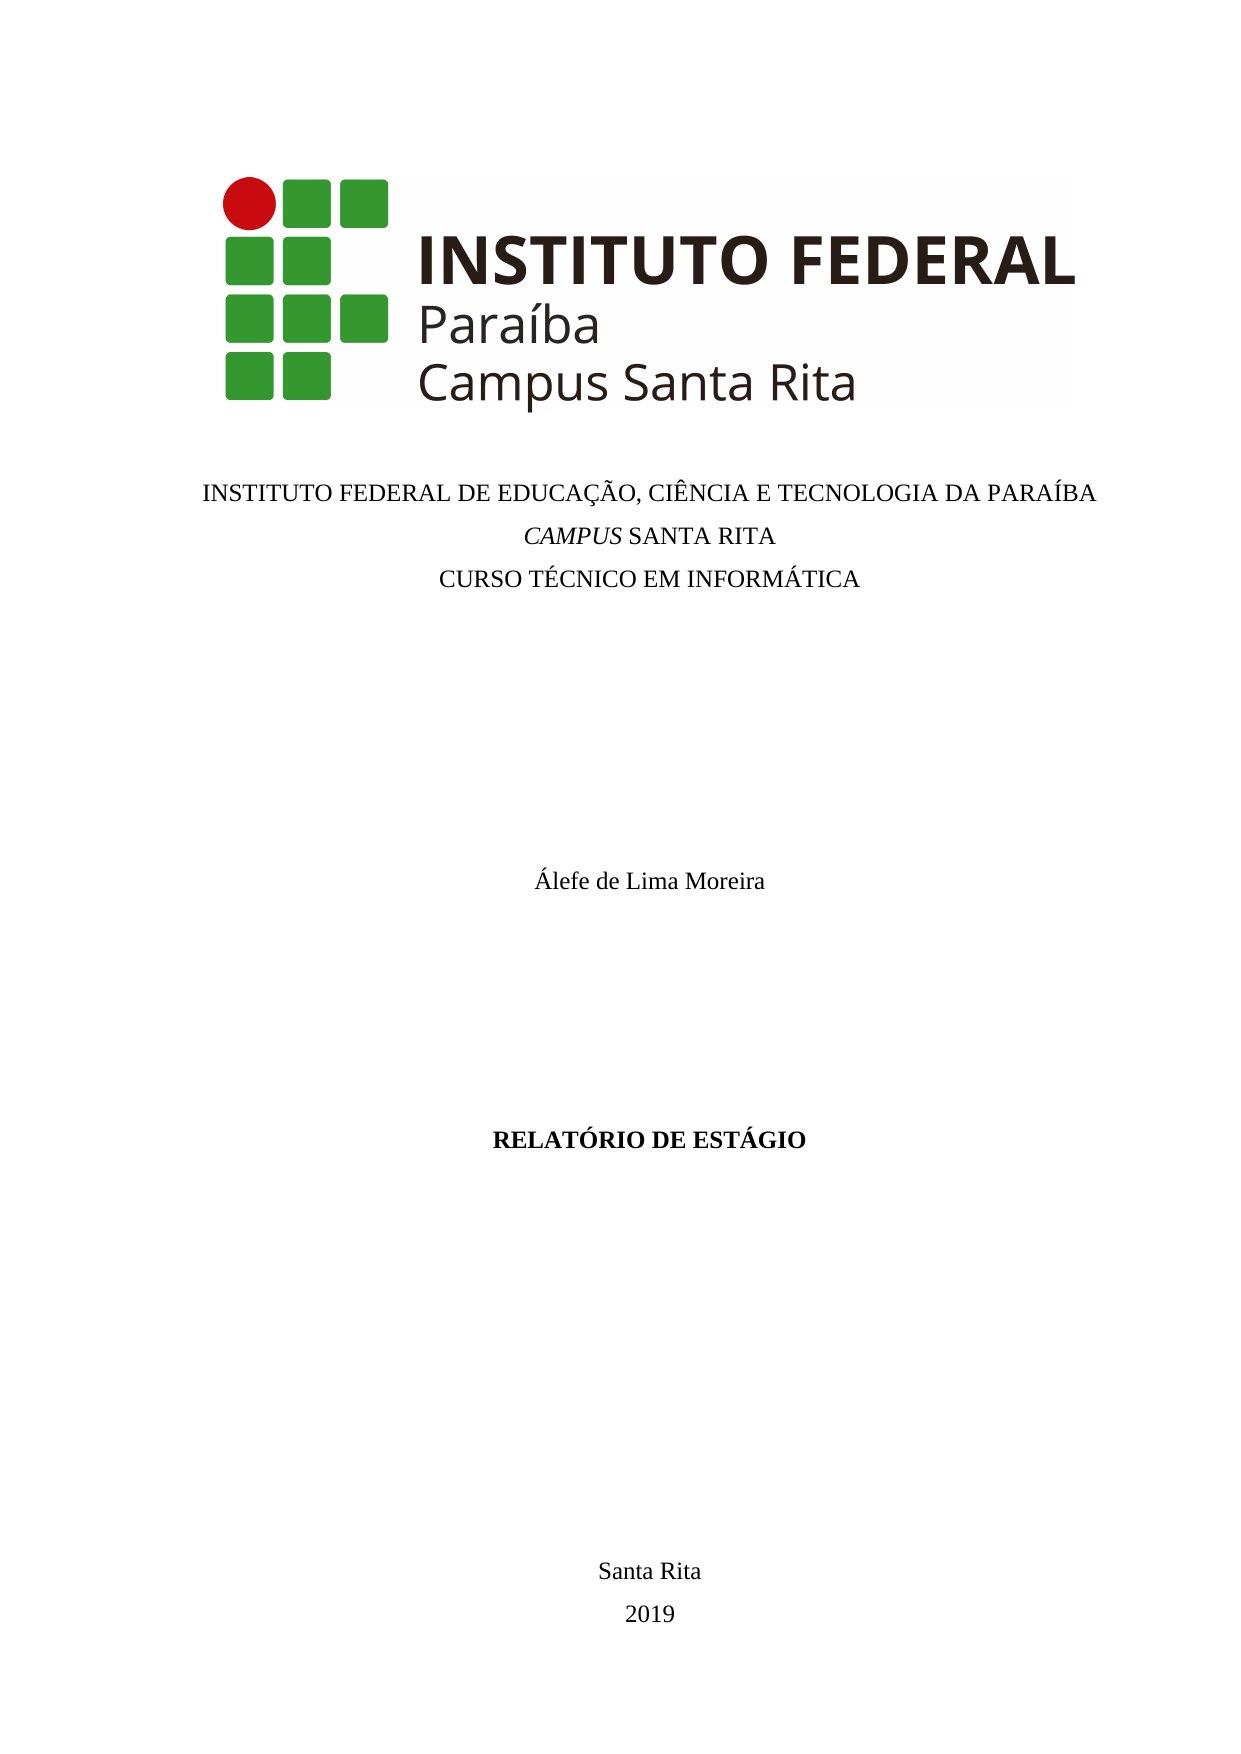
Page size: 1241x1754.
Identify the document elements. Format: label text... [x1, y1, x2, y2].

text RELATÓRIO DE ESTÁGIO [177, 1125, 1122, 1153]
text INSTITUTO FEDERAL DE EDUCAÇÃO, CIÊNCIA E TECNOLOGIA DA PARAÍBA [177, 478, 1122, 507]
text Santa Rita [177, 1556, 1122, 1585]
text 2019 [177, 1599, 1122, 1628]
picture [223, 177, 1077, 414]
text CAMPUS SANTA RITA [177, 521, 1122, 550]
text Álefe de Lima Moreira [177, 866, 1122, 895]
text CURSO TÉCNICO EM INFORMÁTICA [177, 564, 1122, 593]
